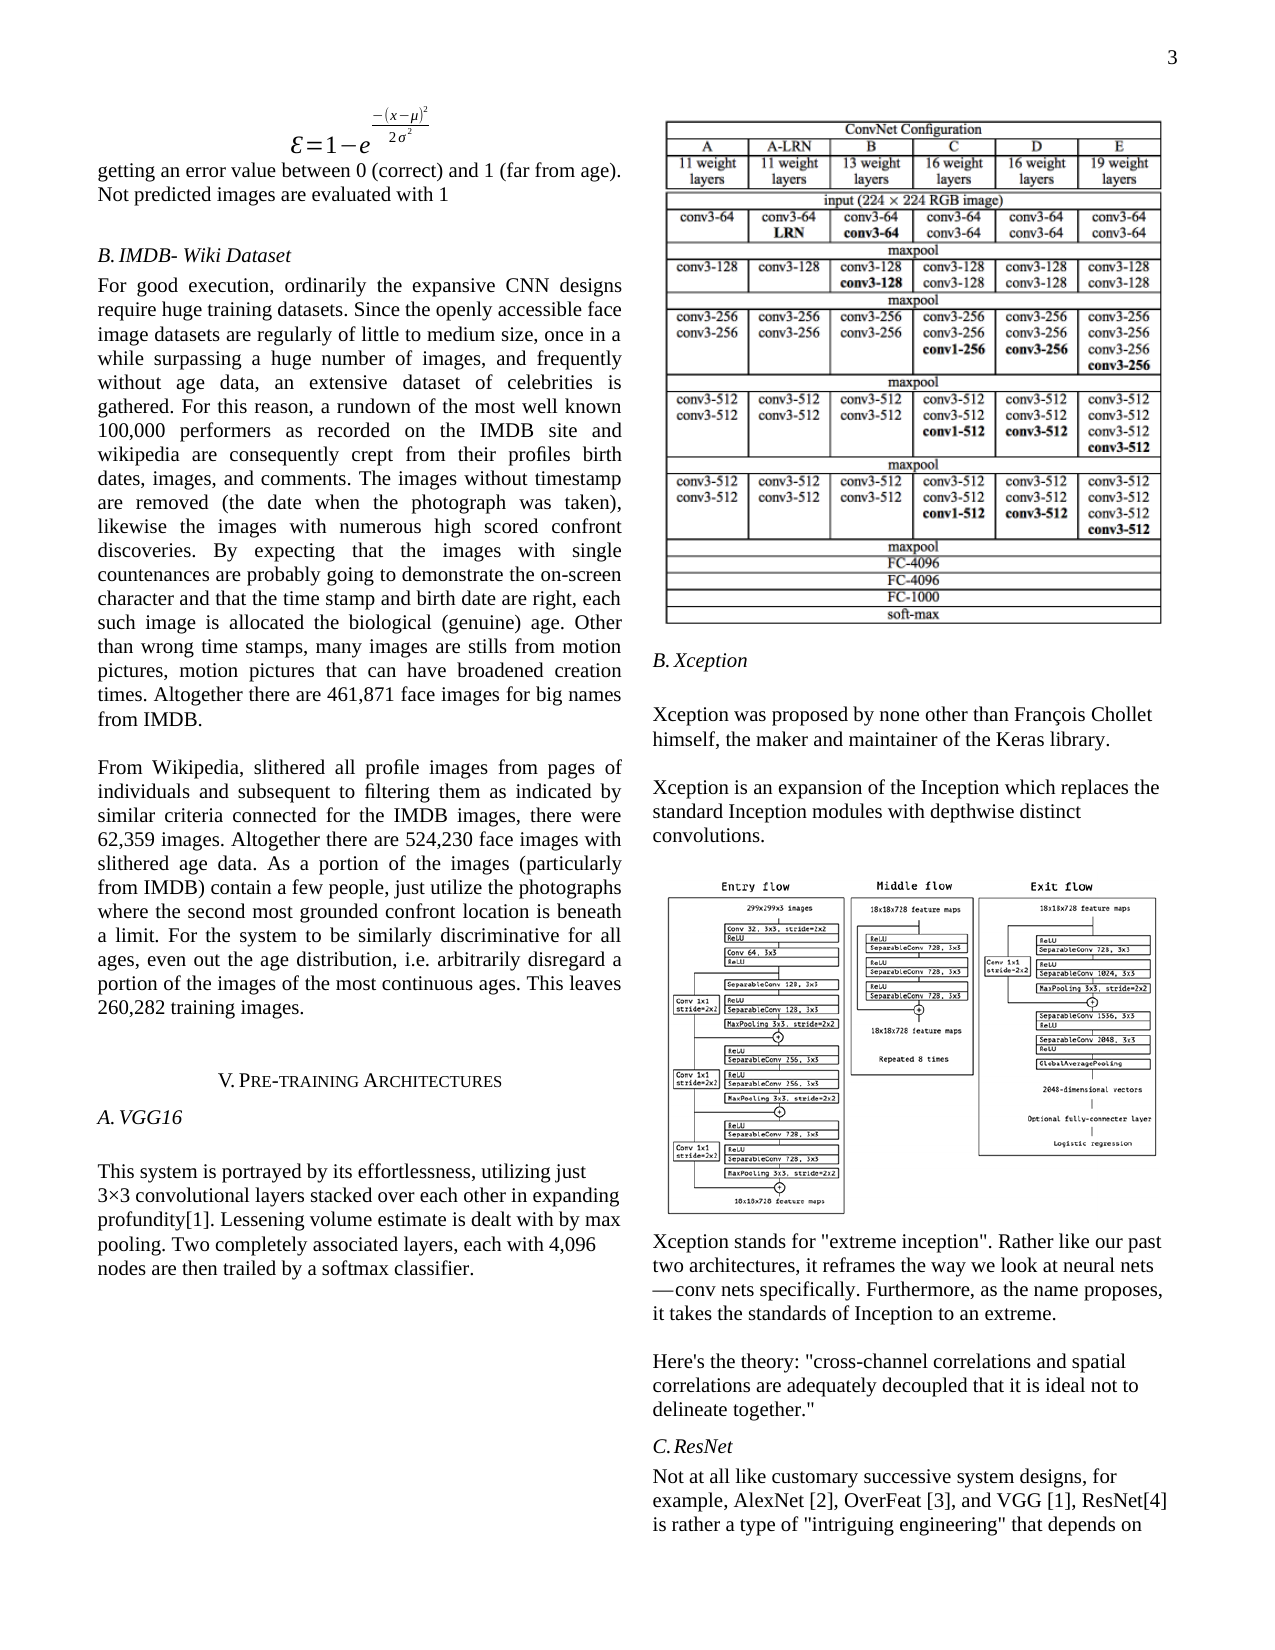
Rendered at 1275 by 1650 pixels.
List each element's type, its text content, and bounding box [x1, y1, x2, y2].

subtitle Xception [652, 648, 1177, 672]
picture [652, 870, 1178, 1229]
picture [652, 105, 1178, 636]
text Xception was proposed by none other than François Chollet himself, the maker and maintainer of the Keras library. [652, 702, 1177, 751]
subtitle ResNet [652, 1434, 1177, 1458]
subtitle Pre-training Architectures [97, 1068, 622, 1092]
subtitle VGG16 [97, 1105, 622, 1129]
text For good execution, ordinarily the expansive CNN designs require huge training datasets. Since the openly accessible face image datasets are regularly of little to medium size, once in a while surpassing a huge number of images, and frequently without age data, an extensive dataset of celebrities is gathered. For this reason, a rundown of the most well known 100,000 performers as recorded on the IMDB site and wikipedia are consequently crept from their proﬁles birth dates, images, and comments. The images without timestamp are removed (the date when the photograph was taken), likewise the images with numerous high scored confront discoveries. By expecting that the images with single countenances are probably going to demonstrate the on-screen character and that the time stamp and birth date are right, each such image is allocated the biological (genuine) age. Other than wrong time stamps, many images are stills from motion pictures, motion pictures that can have broadened creation times. Altogether there are 461,871 face images for big names from IMDB. [97, 273, 622, 731]
text This system is portrayed by its effortlessness, utilizing just 3×3 convolutional layers stacked over each other in expanding profundity[1]. Lessening volume estimate is dealt with by max pooling. Two completely associated layers, each with 4,096 nodes are then trailed by a softmax classifier. [97, 1159, 622, 1279]
text getting an error value between 0 (correct) and 1 (far from age). Not predicted images are evaluated with 1 [97, 158, 622, 206]
subtitle IMDB- Wiki Dataset [97, 243, 622, 267]
text Xception is an expansion of the Inception which replaces the standard Inception modules with depthwise distinct convolutions. [652, 774, 1177, 847]
text Here's the theory: "cross-channel correlations and spatial correlations are adequately decoupled that it is ideal not to delineate together." [652, 1349, 1177, 1421]
text Xception stands for "extreme inception". Rather like our past two architectures, it reframes the way we look at neural nets — conv nets specifically. Furthermore, as the name proposes, it takes the standards of Inception to an extreme. [652, 1229, 1177, 1325]
text From Wikipedia, slithered all proﬁle images from pages of individuals and subsequent to ﬁltering them as indicated by similar criteria connected for the IMDB images, there were 62,359 images. Altogether there are 524,230 face images with slithered age data. As a portion of the images (particularly from IMDB) contain a few people, just utilize the photographs where the second most grounded confront location is beneath a limit. For the system to be similarly discriminative for all ages, even out the age distribution, i.e. arbitrarily disregard a portion of the images of the most continuous ages. This leaves 260,282 training images. [97, 754, 622, 1019]
